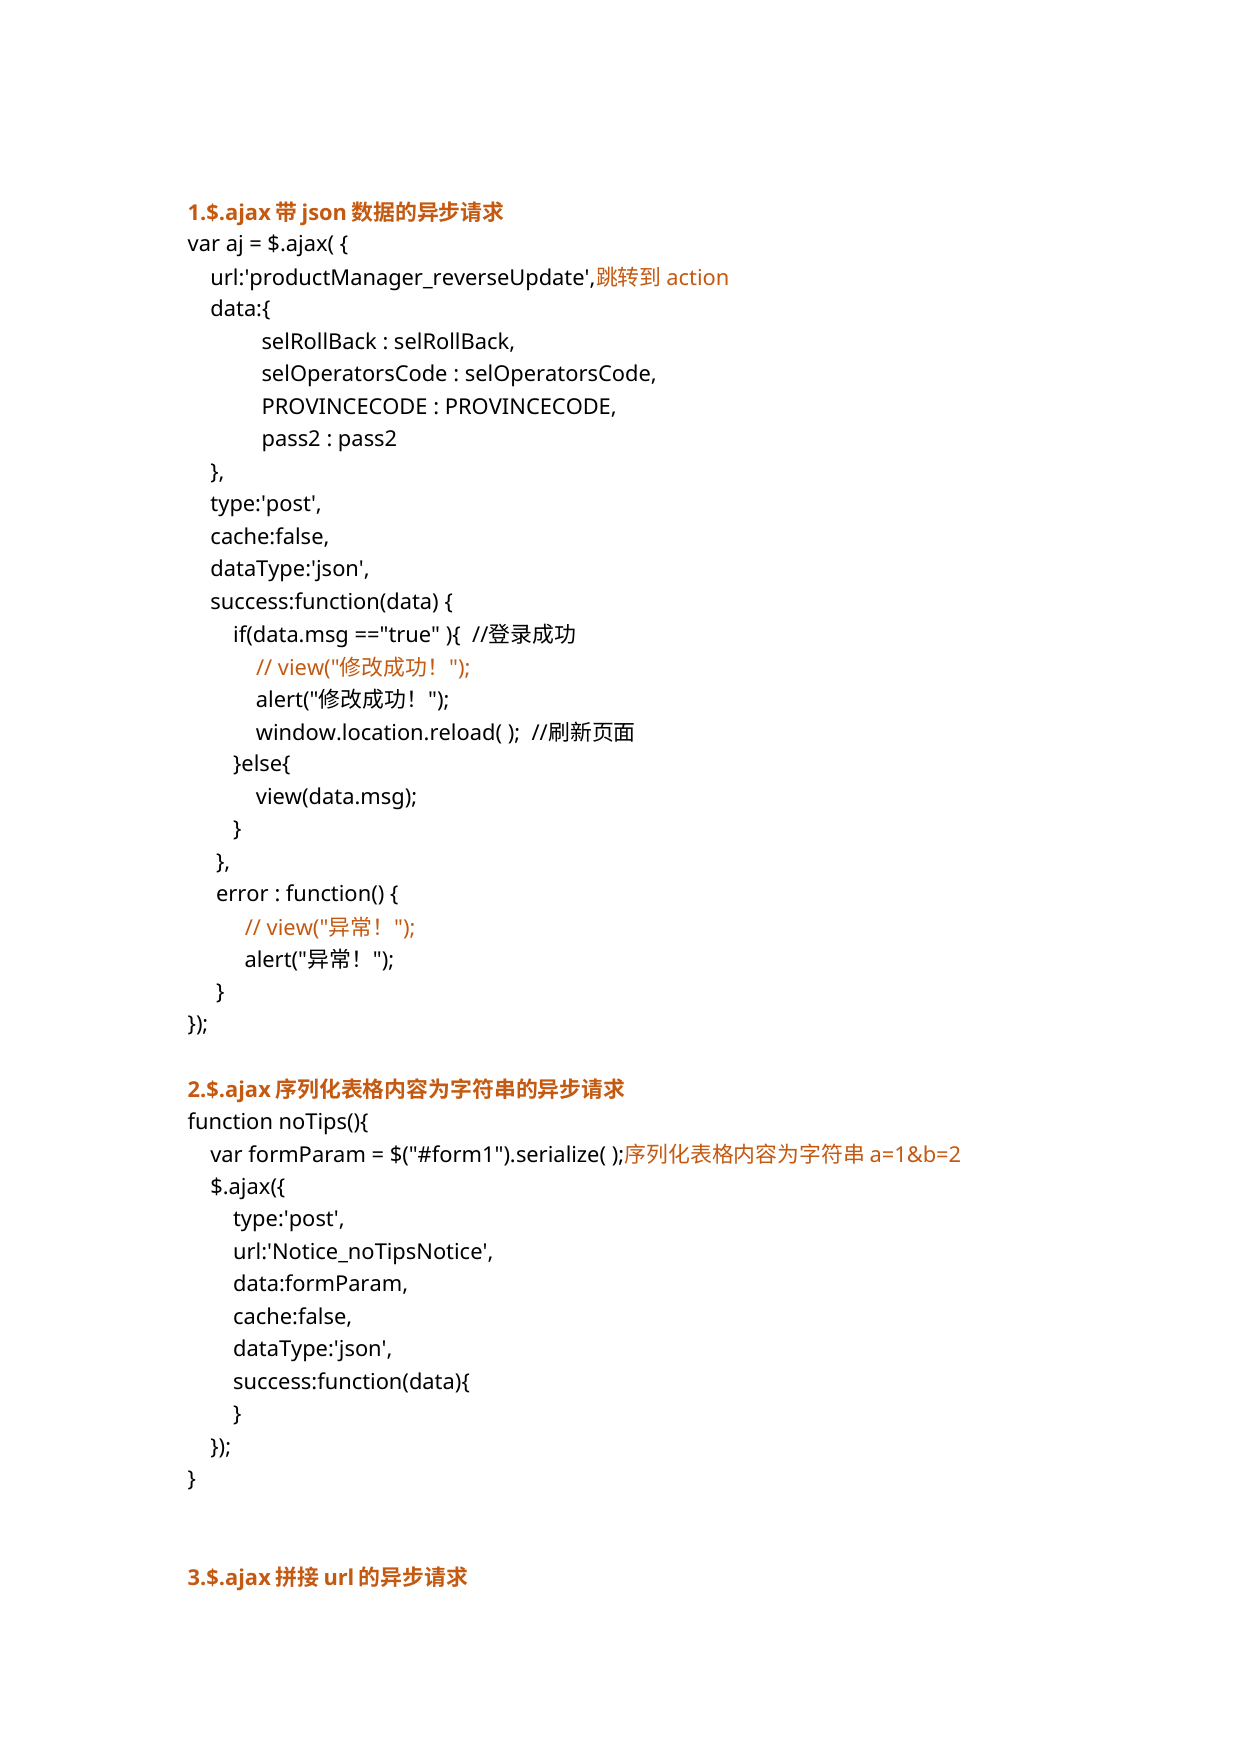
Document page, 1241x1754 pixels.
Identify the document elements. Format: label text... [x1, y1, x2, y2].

text type:'post', [187, 1202, 1053, 1234]
text PROVINCECODE : PROVINCECODE, [187, 389, 1053, 422]
text selRollBack : selRollBack, [187, 324, 1053, 357]
text } [187, 1397, 1053, 1429]
text // view("异常！"); [187, 909, 1053, 942]
text data:{ [187, 292, 1053, 324]
text 1.$.ajax带json数据的异步请求 [187, 194, 1053, 227]
text success:function(data) { [187, 584, 1053, 617]
text // view("修改成功！"); [187, 649, 1053, 682]
text window.location.reload( ); //刷新页面 [187, 714, 1053, 747]
text view(data.msg); [187, 779, 1053, 812]
text data:formParam, [187, 1267, 1053, 1299]
text alert("异常！"); [187, 942, 1053, 974]
text } [187, 812, 1053, 844]
text success:function(data){ [187, 1364, 1053, 1397]
text 2.$.ajax序列化表格内容为字符串的异步请求 [187, 1072, 1053, 1104]
text var aj = $.ajax( { [187, 227, 1053, 259]
text var formParam = $("#form1").serialize( );序列化表格内容为字符串a=1&b=2 [187, 1137, 1053, 1169]
text dataType:'json', [187, 552, 1053, 584]
text error : function() { [187, 877, 1053, 909]
text } [187, 1462, 1053, 1494]
text url:'Notice_noTipsNotice', [187, 1234, 1053, 1267]
text pass2 : pass2 [187, 422, 1053, 454]
text }); [187, 1007, 1053, 1039]
text url:'productManager_reverseUpdate',跳转到 action [187, 259, 1053, 292]
text }else{ [187, 747, 1053, 779]
text cache:false, [187, 1299, 1053, 1332]
text } [187, 974, 1053, 1007]
text $.ajax({ [187, 1169, 1053, 1202]
text alert("修改成功！"); [187, 682, 1053, 714]
text if(data.msg =="true" ){ //登录成功 [187, 617, 1053, 649]
text }, [187, 454, 1053, 487]
text type:'post', [187, 487, 1053, 519]
text 3.$.ajax拼接url的异步请求 [187, 1559, 1053, 1592]
text function noTips(){ [187, 1104, 1053, 1137]
text selOperatorsCode : selOperatorsCode, [187, 357, 1053, 389]
text }); [187, 1429, 1053, 1462]
text }, [187, 844, 1053, 877]
text dataType:'json', [187, 1332, 1053, 1364]
text cache:false, [187, 519, 1053, 552]
